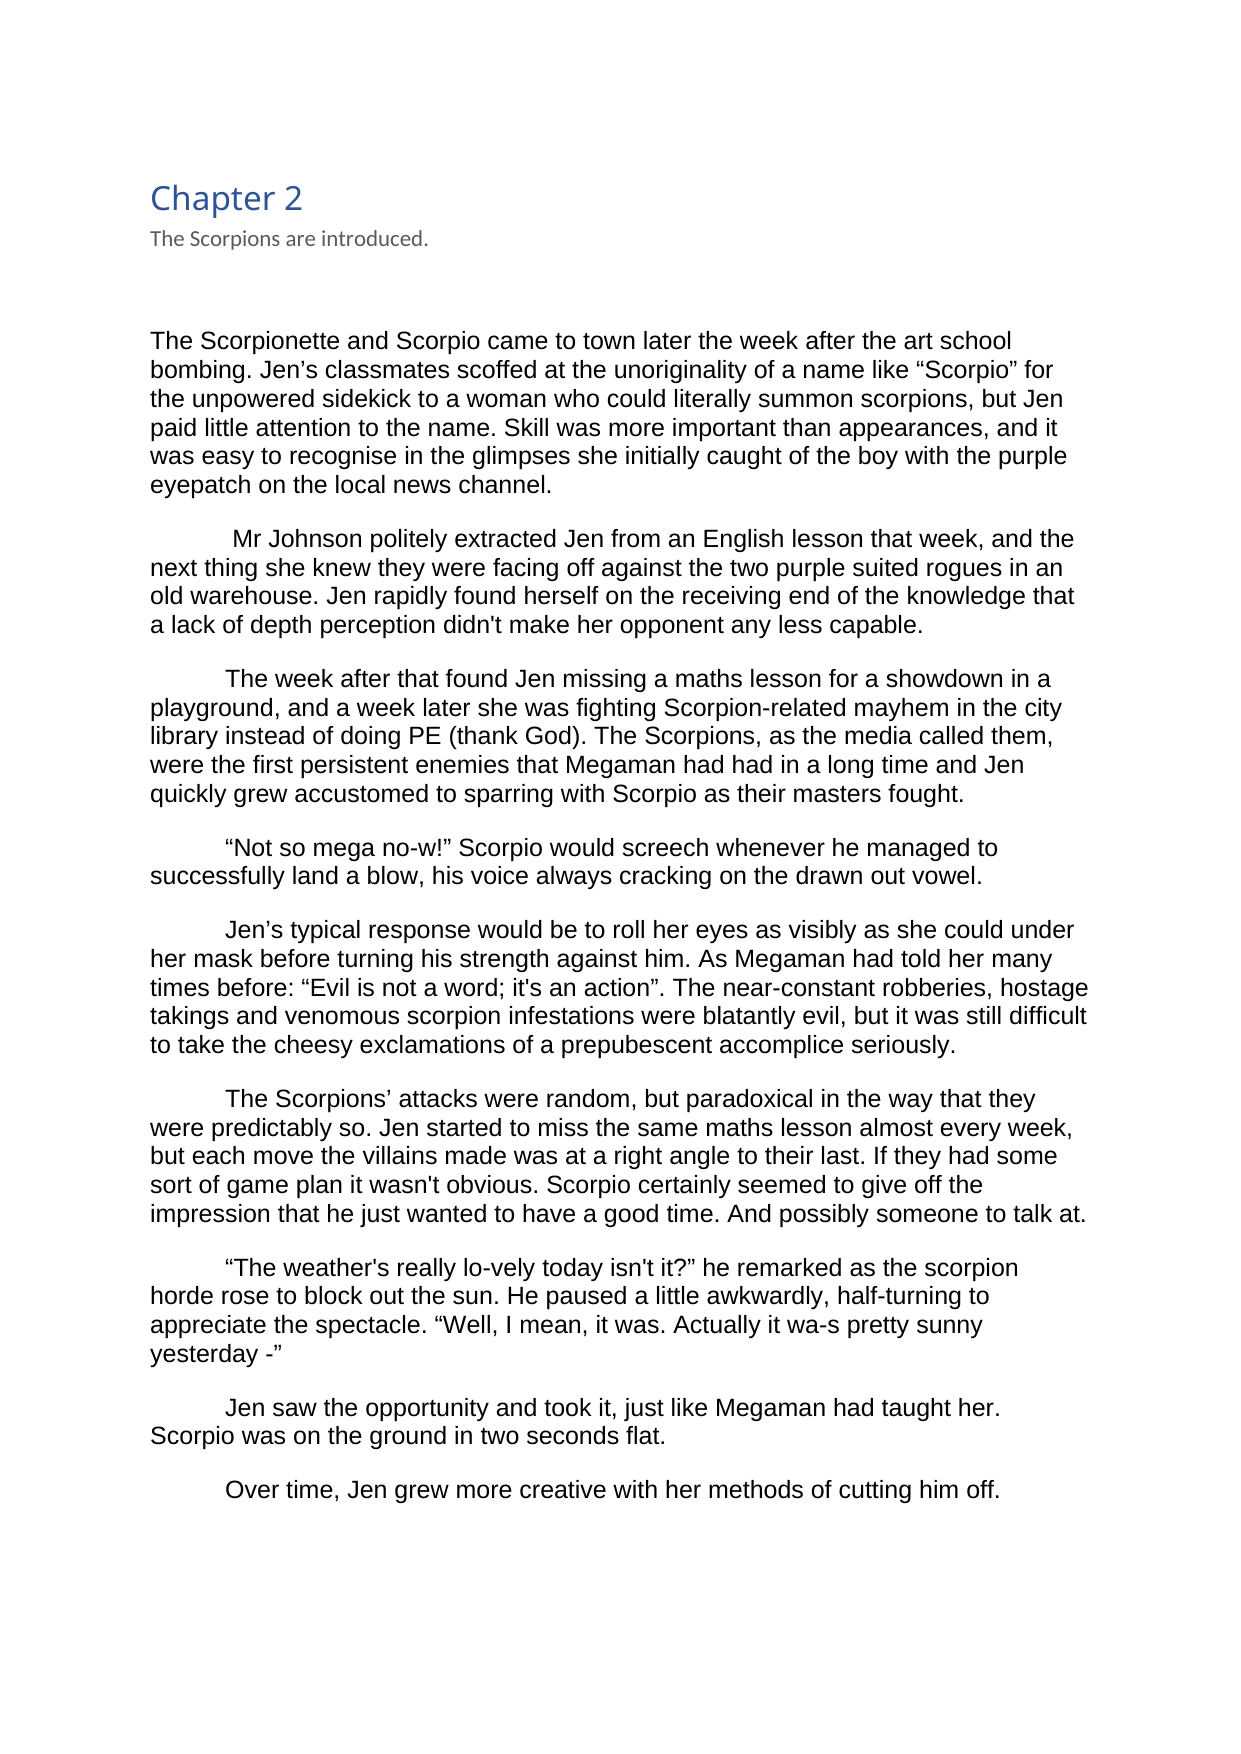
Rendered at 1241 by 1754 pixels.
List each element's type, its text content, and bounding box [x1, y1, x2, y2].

text The week after that found Jen missing a maths lesson for a showdown in a playground, and a week later she was fighting Scorpion-related mayhem in the city library instead of doing PE (thank God). The Scorpions, as the media called them, were the first persistent enemies that Megaman had had in a long time and Jen quickly grew accustomed to sparring with Scorpio as their masters fought. [150, 664, 1090, 808]
text Mr Johnson politely extracted Jen from an English lesson that week, and the next thing she knew they were facing off against the two purple suited rogues in an old warehouse. Jen rapidly found herself on the receiving end of the knowledge that a lack of depth perception didn't make her opponent any less capable. [150, 524, 1090, 639]
text “The weather's really lo-vely today isn't it?” he remarked as the scorpion horde rose to block out the sun. He paused a little awkwardly, half-turning to appreciate the spectacle. “Well, I mean, it was. Actually it wa-s pretty sunny yesterday -” [150, 1253, 1090, 1368]
text Jen’s typical response would be to roll her eyes as visibly as she could under her mask before turning his strength against him. As Megaman had told her many times before: “Evil is not a word; it's an action”. The near-constant robberies, hostage takings and venomous scorpion infestations were blatantly evil, but it was still difficult to take the cheesy exclamations of a prepubescent accomplice seriously. [150, 915, 1090, 1059]
text Over time, Jen grew more creative with her methods of cutting him off. [150, 1475, 1090, 1504]
text The Scorpions’ attacks were random, but paradoxical in the way that they were predictably so. Jen started to miss the same maths lesson almost every week, but each move the villains made was at a right angle to their last. If they had some sort of game plan it wasn't obvious. Scorpio certainly seemed to give off the impression that he just wanted to have a good time. And possibly someone to talk at. [150, 1084, 1090, 1228]
text Jen saw the opportunity and took it, just like Megaman had taught her. Scorpio was on the ground in two seconds flat. [150, 1393, 1090, 1450]
text “Not so mega no-w!” Scorpio would screech whenever he managed to successfully land a blow, his voice always cracking on the drawn out vowel. [150, 833, 1090, 890]
subtitle The Scorpions are introduced. [150, 224, 1090, 252]
text The Scorpionette and Scorpio came to town later the week after the art school bombing. Jen’s classmates scoffed at the unoriginality of a name like “Scorpio” for the unpowered sidekick to a woman who could literally summon scorpions, but Jen paid little attention to the name. Skill was more important than appearances, and it was easy to recognise in the glimpses she initially caught of the boy with the purple eyepatch on the local news channel. [150, 326, 1090, 499]
subtitle Chapter 2 [150, 175, 1090, 220]
